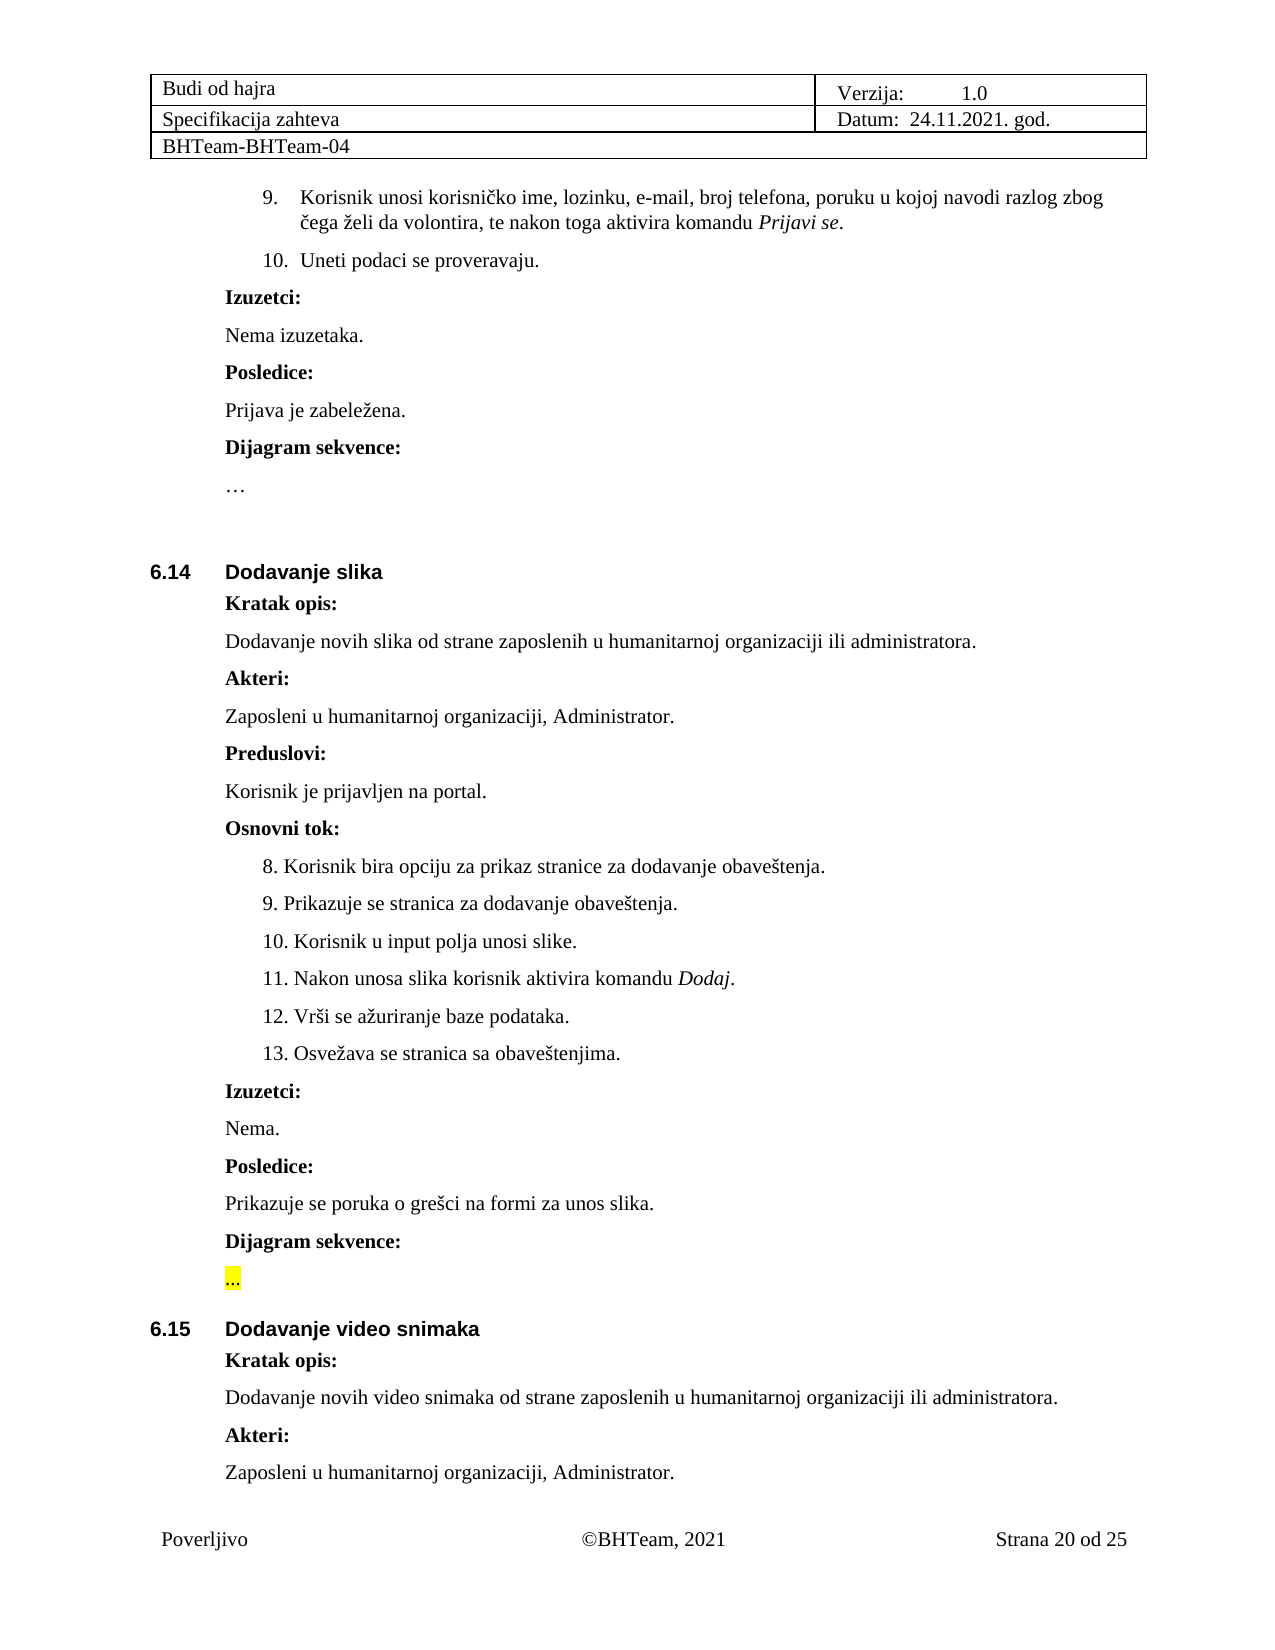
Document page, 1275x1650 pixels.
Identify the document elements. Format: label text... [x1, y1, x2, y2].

text Dijagram sekvence: [225, 1228, 1125, 1253]
text Osnovni tok: [225, 815, 1125, 840]
list Korisnik unosi korisničko ime, lozinku, e-mail, broj telefona, poruku u kojoj navodi razlog zbog čega želi da volontira, te nakon toga aktivira komandu Prijavi se. [262, 184, 1125, 234]
text Prijava je zabeležena. [225, 397, 1125, 422]
text Preduslovi: [225, 740, 1125, 765]
text Zaposleni u humanitarnoj organizaciji, Administrator. [225, 703, 1125, 728]
list Vrši se ažuriranje baze podataka. [262, 1003, 1125, 1028]
text Korisnik je prijavljen na portal. [225, 778, 1125, 803]
text Nema izuzetaka. [225, 322, 1125, 347]
subtitle Dodavanje video snimaka [150, 1315, 1125, 1340]
text Posledice: [225, 1153, 1125, 1178]
list Nakon unosa slika korisnik aktivira komandu Dodaj. [262, 965, 1125, 990]
text Zaposleni u humanitarnoj organizaciji, Administrator. [225, 1459, 1125, 1484]
subtitle Dodavanje slika [150, 559, 1125, 584]
text Dodavanje novih video snimaka od strane zaposlenih u humanitarnoj organizaciji ili administratora. [225, 1384, 1125, 1409]
list Prikazuje se stranica za dodavanje obaveštenja. [262, 890, 1125, 915]
text Nema. [225, 1115, 1125, 1140]
text Prikazuje se poruka o grešci na formi za unos slika. [225, 1190, 1125, 1215]
text ... [225, 1265, 1125, 1290]
list Osvežava se stranica sa obaveštenjima. [262, 1040, 1125, 1065]
text … [225, 472, 1125, 497]
list Korisnik bira opciju za prikaz stranice za dodavanje obaveštenja. [262, 853, 1125, 878]
list Korisnik u input polja unosi slike. [262, 928, 1125, 953]
text Izuzetci: [225, 284, 1125, 309]
text Dodavanje novih slika od strane zaposlenih u humanitarnoj organizaciji ili administratora. [225, 628, 1125, 653]
text Posledice: [225, 359, 1125, 384]
text Izuzetci: [225, 1078, 1125, 1103]
text Dijagram sekvence: [225, 434, 1125, 459]
text Kratak opis: [225, 590, 1125, 615]
list Uneti podaci se proveravaju. [262, 247, 1125, 272]
text Akteri: [225, 1422, 1125, 1447]
text Akteri: [225, 665, 1125, 690]
text Kratak opis: [225, 1347, 1125, 1372]
